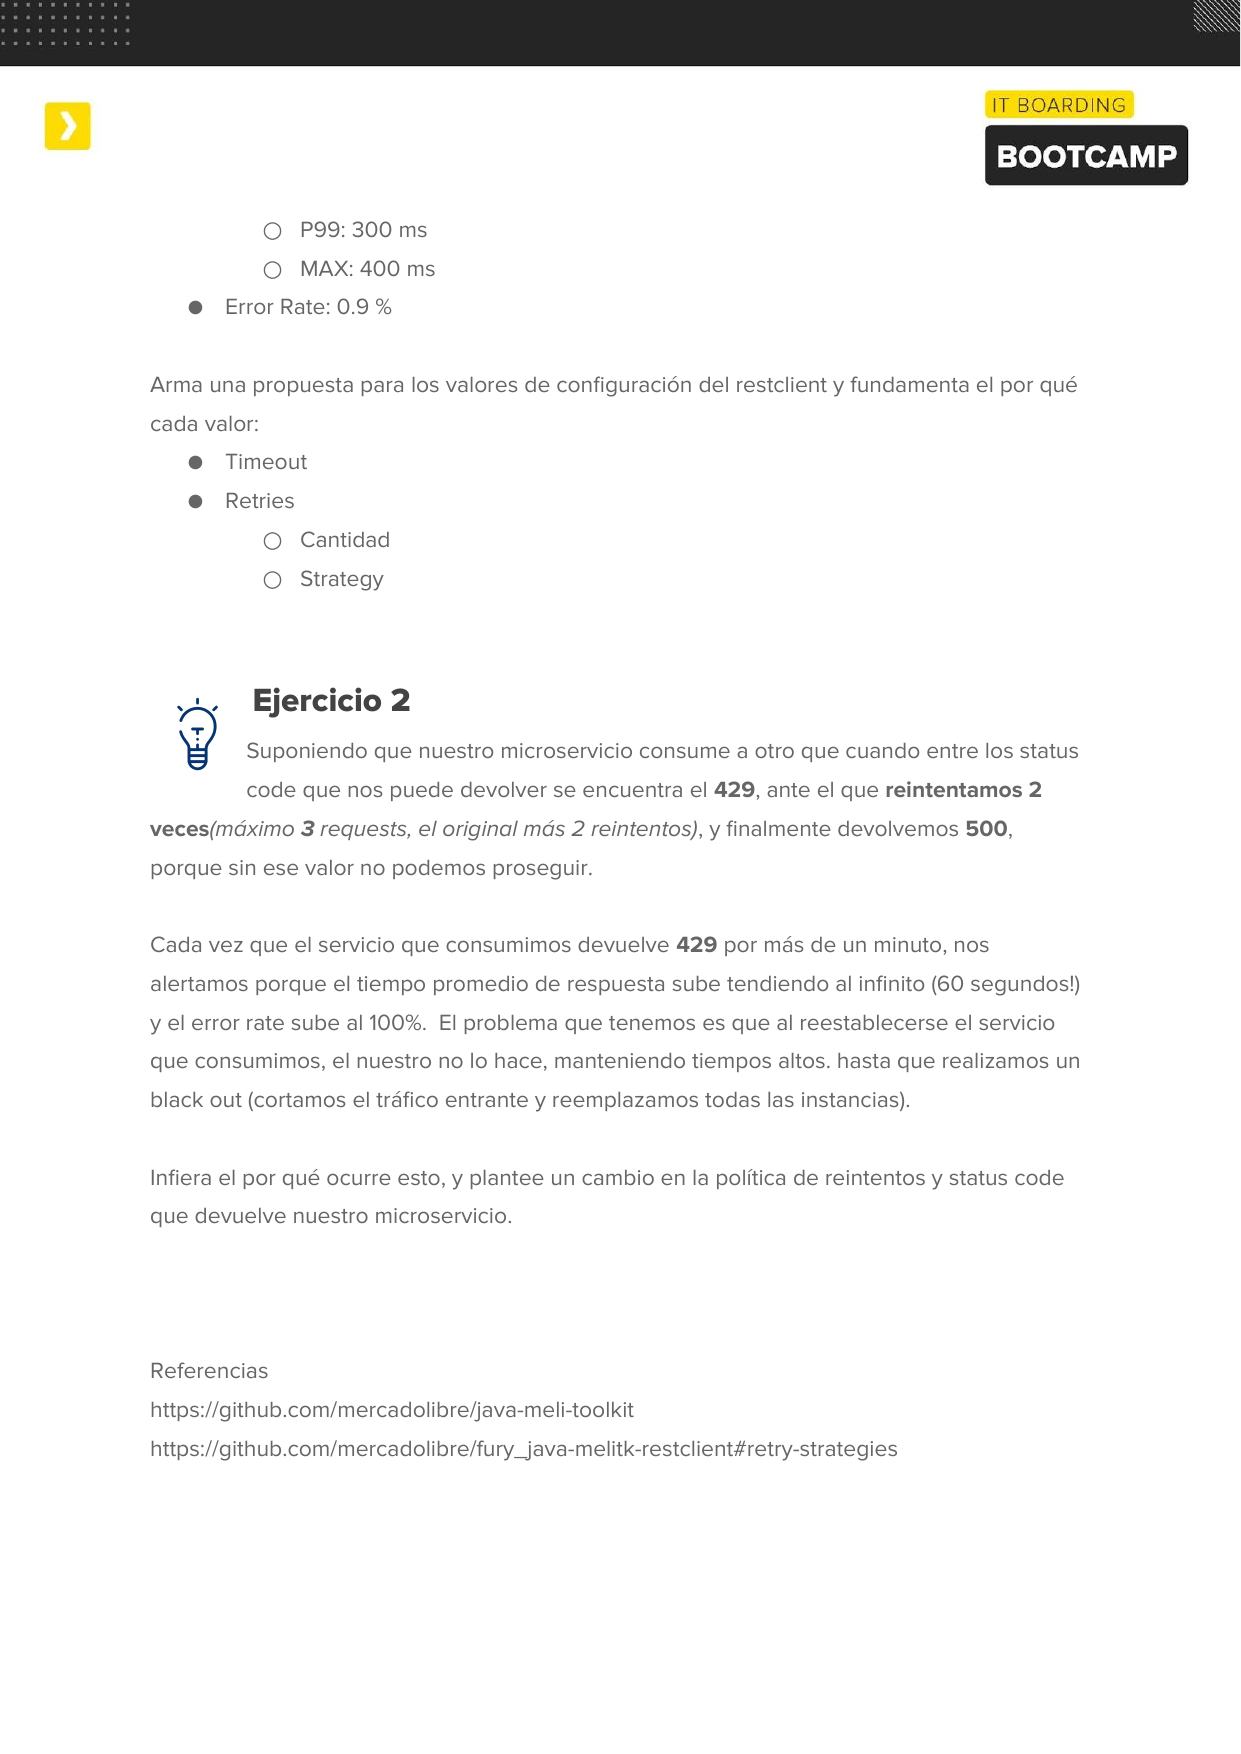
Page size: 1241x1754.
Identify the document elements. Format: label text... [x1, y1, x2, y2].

list Strategy [262, 565, 1090, 593]
list Error Rate: 0.9 % [187, 294, 1090, 322]
text Arma una propuesta para los valores de configuración del restclient y fundamenta el por qué cada valor: [150, 371, 1090, 438]
text Cada vez que el servicio que consumimos devuelve 429 por más de un minuto, nos alertamos porque el tiempo promedio de respuesta sube tendiendo al infinito (60 segundos!) y el error rate sube al 100%. El problema que tenemos es que al reestablecerse el servicio que consumimos, el nuestro no lo hace, manteniendo tiempos altos. hasta que realizamos un black out (cortamos el tráfico entrante y reemplazamos todas las instancias). [150, 931, 1090, 1114]
text Referencias [150, 1358, 1090, 1386]
list MAX: 400 ms [262, 255, 1090, 283]
text https://github.com/mercadolibre/fury_java-melitk-restclient#retry-strategies [150, 1435, 1090, 1463]
list Retries [187, 487, 1090, 515]
text Infiera el por qué ocurre esto, y plantee un cambio en la política de reintentos y status code que devuelve nuestro microservicio. [150, 1164, 1090, 1231]
text Suponiendo que nuestro microservicio consume a otro que cuando entre los status code que nos puede devolver se encuentra el 429, ante el que reintentamos 2 veces(máximo 3 requests, el original más 2 reintentos), y finalmente devolvemos 500, porque sin ese valor no podemos proseguir. [150, 738, 1090, 882]
list P99: 300 ms [262, 150, 1090, 244]
text https://github.com/mercadolibre/java-meli-toolkit [150, 1396, 1090, 1424]
text Ejercicio 2 [150, 681, 1090, 722]
picture [152, 688, 243, 780]
list Timeout [187, 449, 1090, 477]
list Cantidad [262, 526, 1090, 554]
picture [0, 0, 1241, 206]
